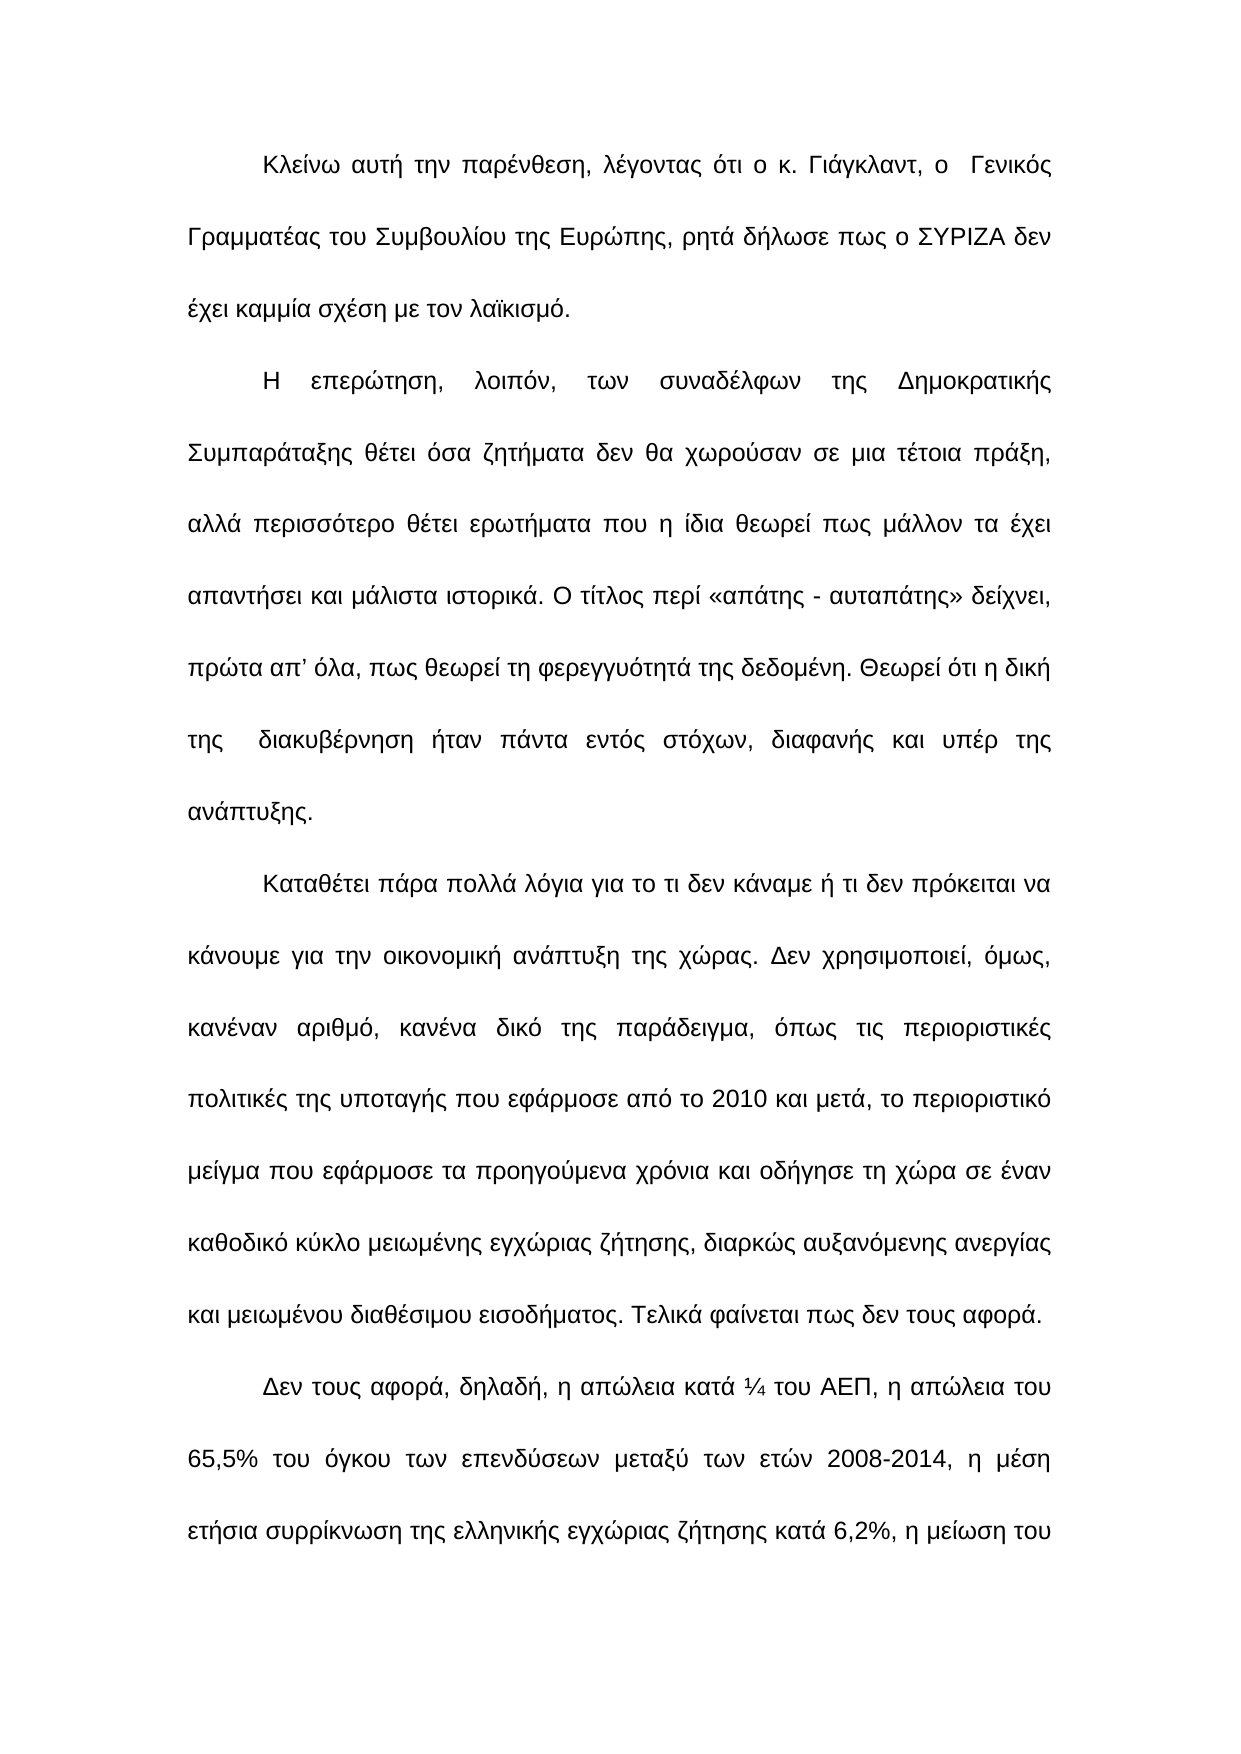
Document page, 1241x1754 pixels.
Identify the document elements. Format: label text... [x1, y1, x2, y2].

text Καταθέτει πάρα πολλά λόγια για το τι δεν κάναμε ή τι δεν πρόκειται να κάνουμε για την οικονομική ανάπτυξη της χώρας. Δεν χρησιμοποιεί, όμως, κανέναν αριθμό, κανένα δικό της παράδειγμα, όπως τις περιοριστικές πολιτικές της υποταγής που εφάρμοσε από το 2010 και μετά, το περιοριστικό μείγμα που εφάρμοσε τα προηγούμενα χρόνια και οδήγησε τη χώρα σε έναν καθοδικό κύκλο μειωμένης εγχώριας ζήτησης, διαρκώς αυξανόμενης ανεργίας και μειωμένου διαθέσιμου εισοδήματος. Τελικά φαίνεται πως δεν τους αφορά. [187, 869, 1053, 1329]
text Κλείνω αυτή την παρένθεση, λέγοντας ότι ο κ. Γιάγκλαντ, ο Γενικός Γραμματέας του Συμβουλίου της Ευρώπης, ρητά δήλωσε πως ο ΣΥΡΙΖΑ δεν έχει καμμία σχέση με τον λαϊκισμό. [187, 150, 1053, 322]
text Η επερώτηση, λοιπόν, των συναδέλφων της Δημοκρατικής Συμπαράταξης θέτει όσα ζητήματα δεν θα χωρούσαν σε μια τέτοια πράξη, αλλά περισσότερο θέτει ερωτήματα που η ίδια θεωρεί πως μάλλον τα έχει απαντήσει και μάλιστα ιστορικά. Ο τίτλος περί «απάτης - αυταπάτης» δείχνει, πρώτα απ’ όλα, πως θεωρεί τη φερεγγυότητά της δεδομένη. Θεωρεί ότι η δική της διακυβέρνηση ήταν πάντα εντός στόχων, διαφανής και υπέρ της ανάπτυξης. [187, 366, 1053, 826]
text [187, 1372, 1053, 1544]
